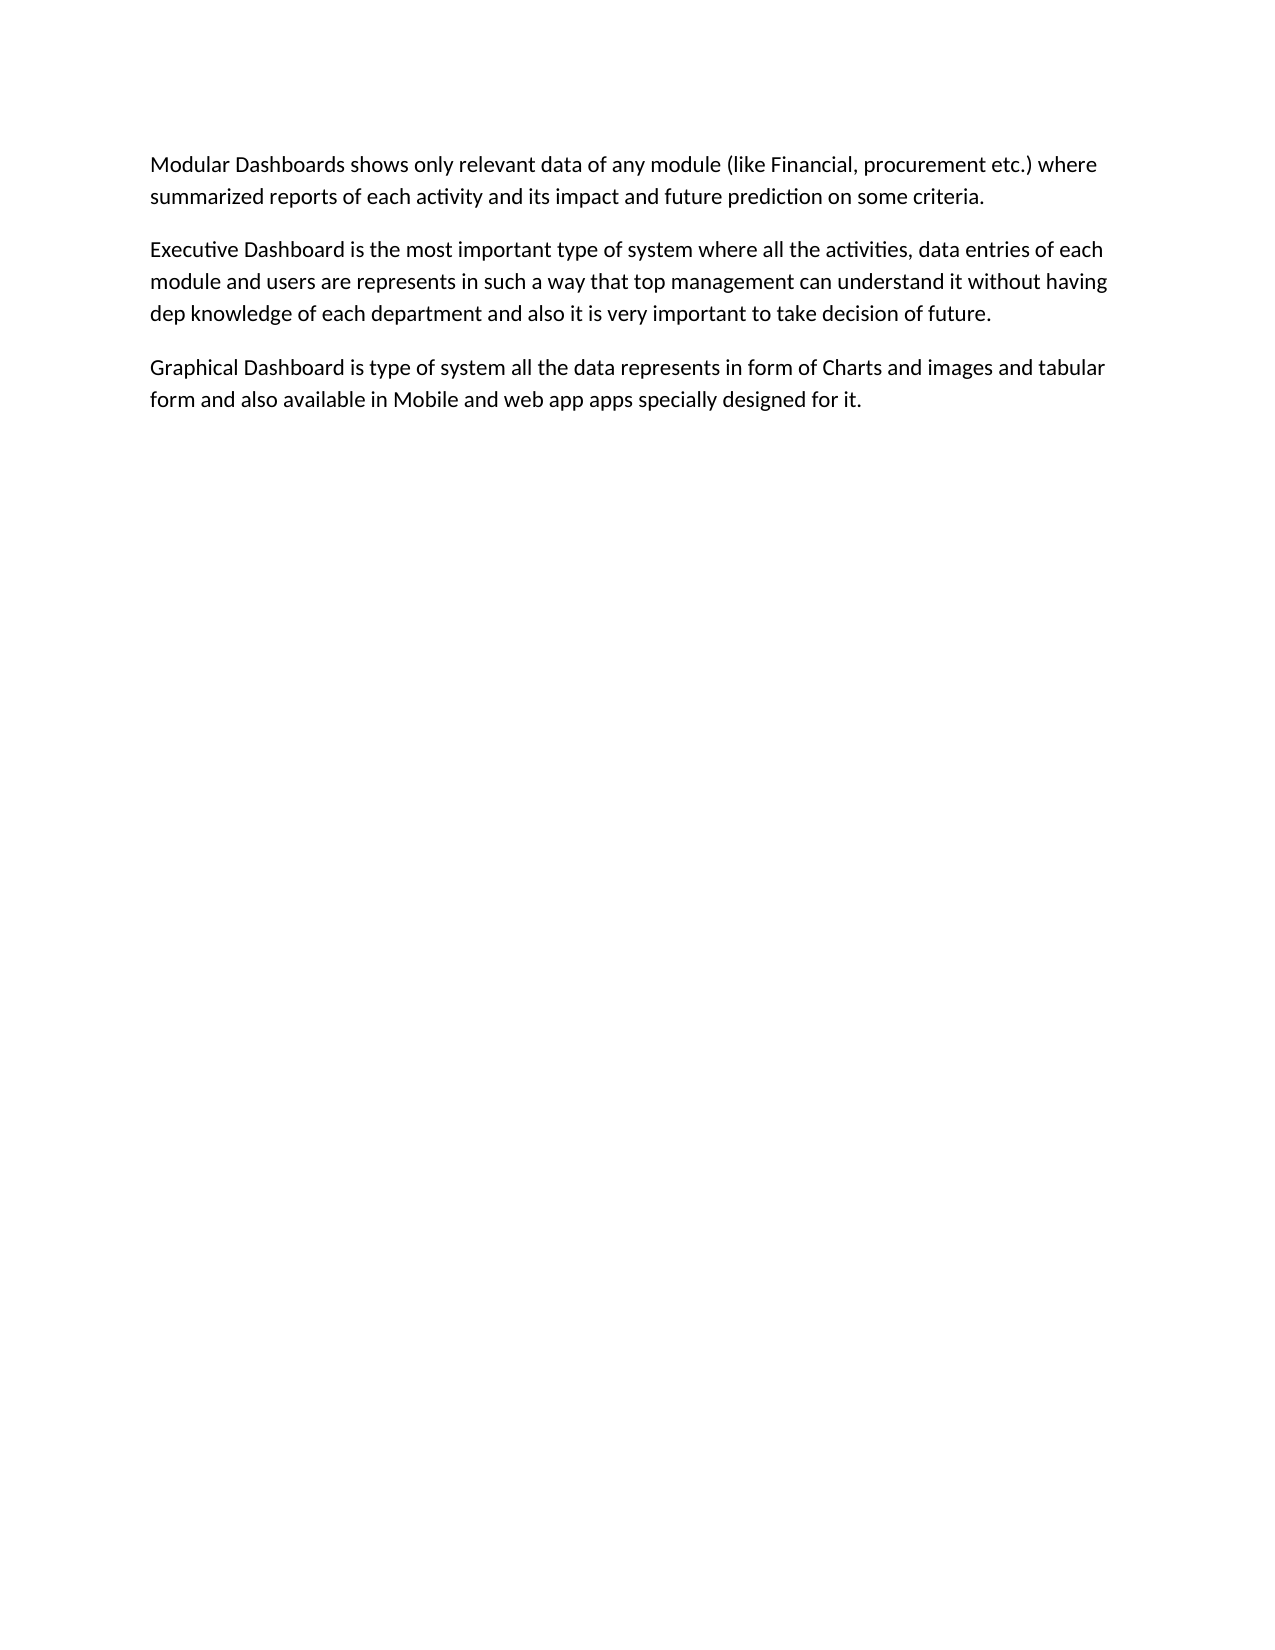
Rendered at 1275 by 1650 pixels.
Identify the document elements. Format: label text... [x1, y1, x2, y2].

text Modular Dashboards shows only relevant data of any module (like Financial, procurement etc.) where summarized reports of each activity and its impact and future prediction on some criteria. [150, 150, 1125, 210]
text Executive Dashboard is the most important type of system where all the activities, data entries of each module and users are represents in such a way that top management can understand it without having dep knowledge of each department and also it is very important to take decision of future. [150, 235, 1125, 328]
text Graphical Dashboard is type of system all the data represents in form of Charts and images and tabular form and also available in Mobile and web app apps specially designed for it. [150, 353, 1125, 413]
